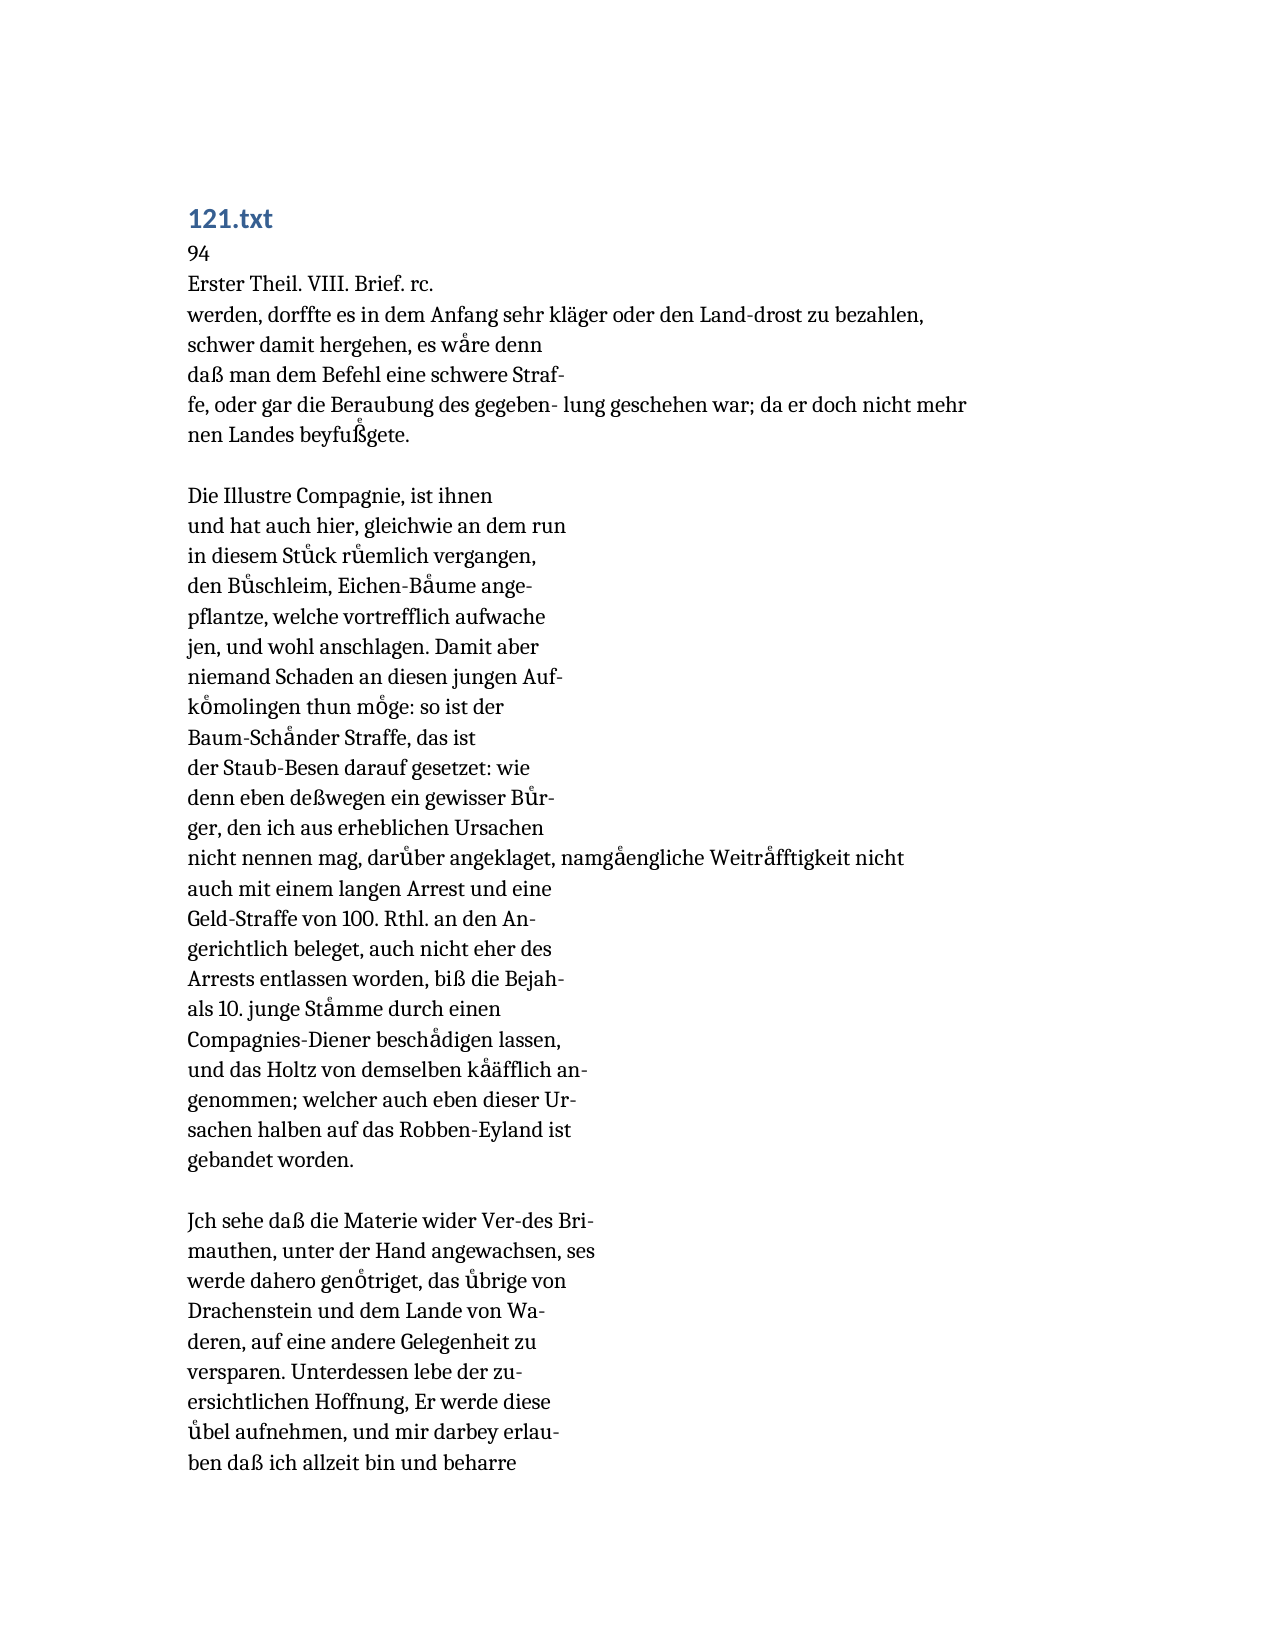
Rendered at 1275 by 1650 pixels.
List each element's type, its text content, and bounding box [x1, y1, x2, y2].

subtitle 121.txt [187, 200, 1087, 236]
